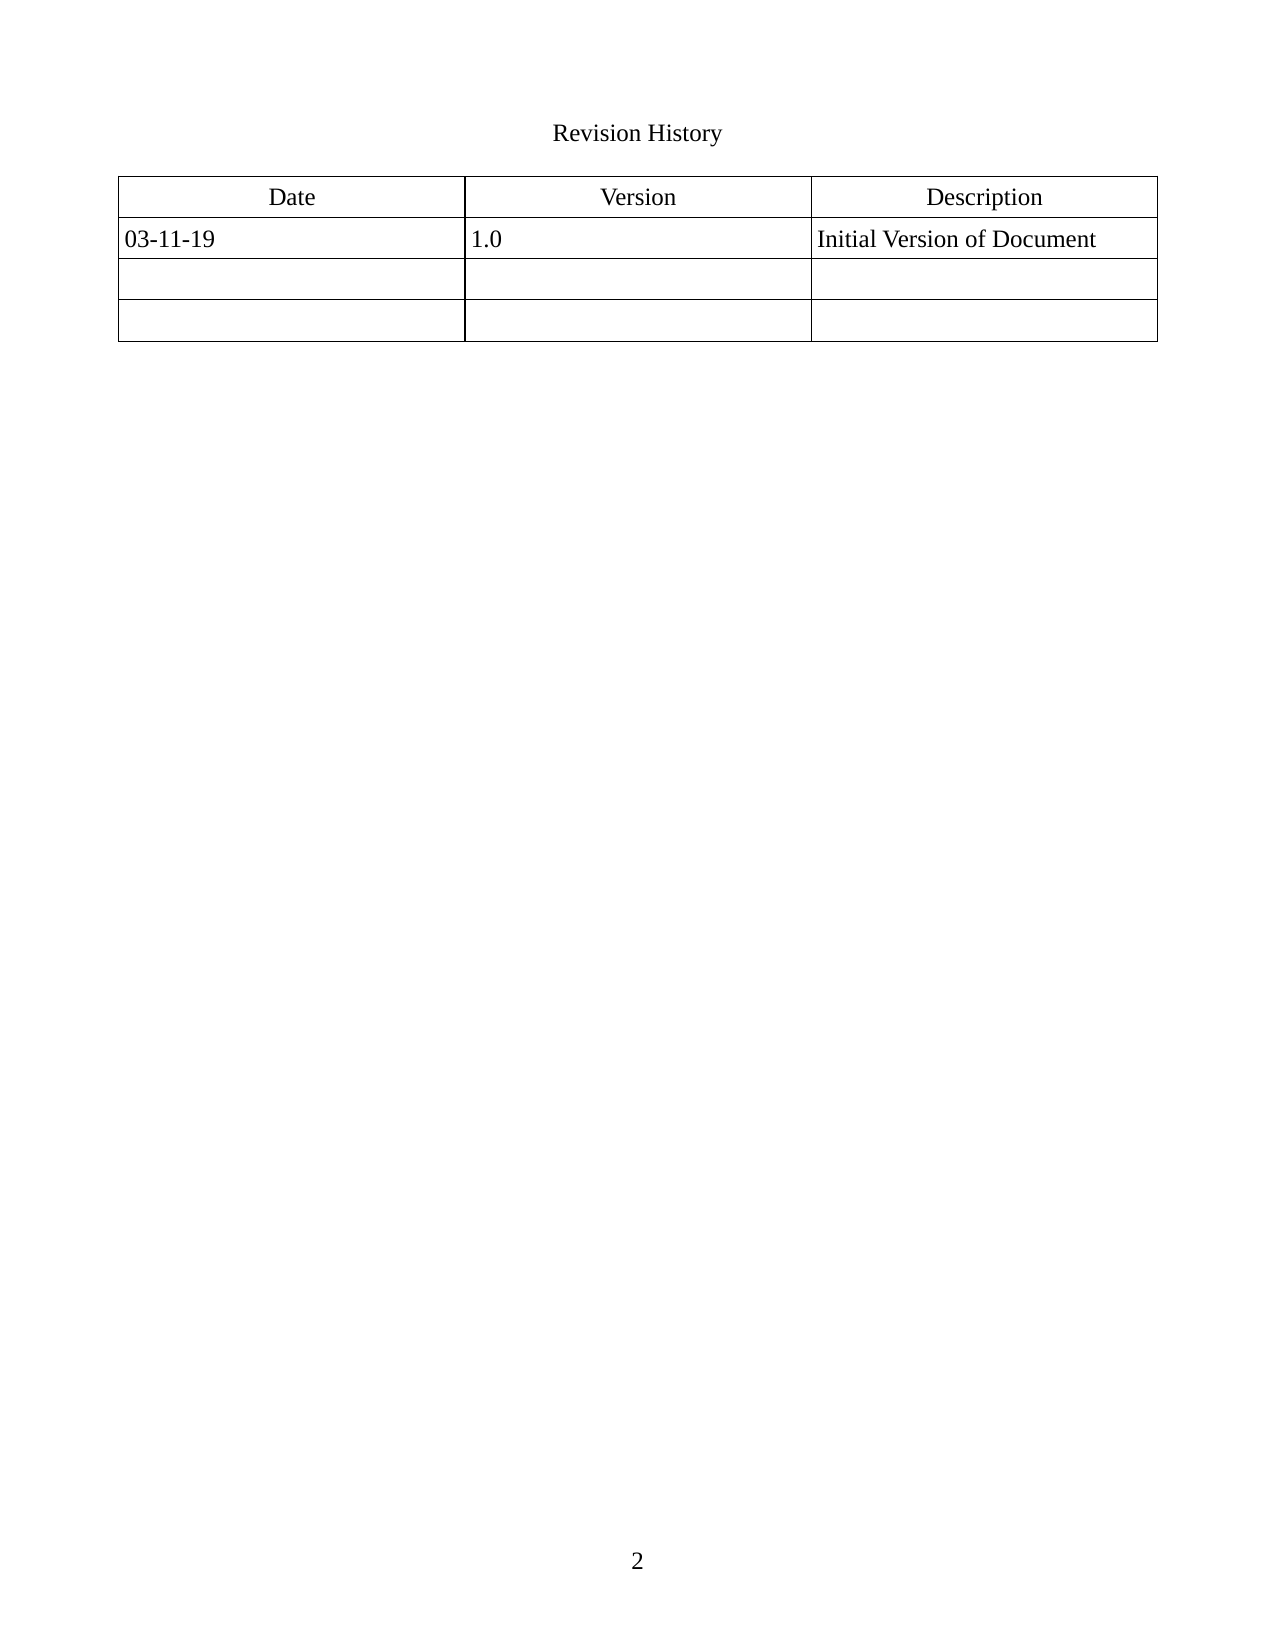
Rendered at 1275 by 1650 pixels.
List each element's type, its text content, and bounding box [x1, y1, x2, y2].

table_cell [812, 259, 1157, 299]
table_cell [119, 259, 464, 299]
table_header Date [119, 177, 464, 217]
table_header Description [812, 177, 1157, 217]
table_cell 1.0 [466, 218, 811, 258]
table_cell [812, 300, 1157, 341]
text Revision History [118, 118, 1157, 147]
table_header Version [466, 177, 811, 217]
table_cell [119, 300, 464, 341]
table_cell [466, 300, 811, 341]
table_cell 03-11-19 [119, 218, 464, 258]
table_cell [466, 259, 811, 299]
table_cell Initial Version of Document [812, 218, 1157, 258]
